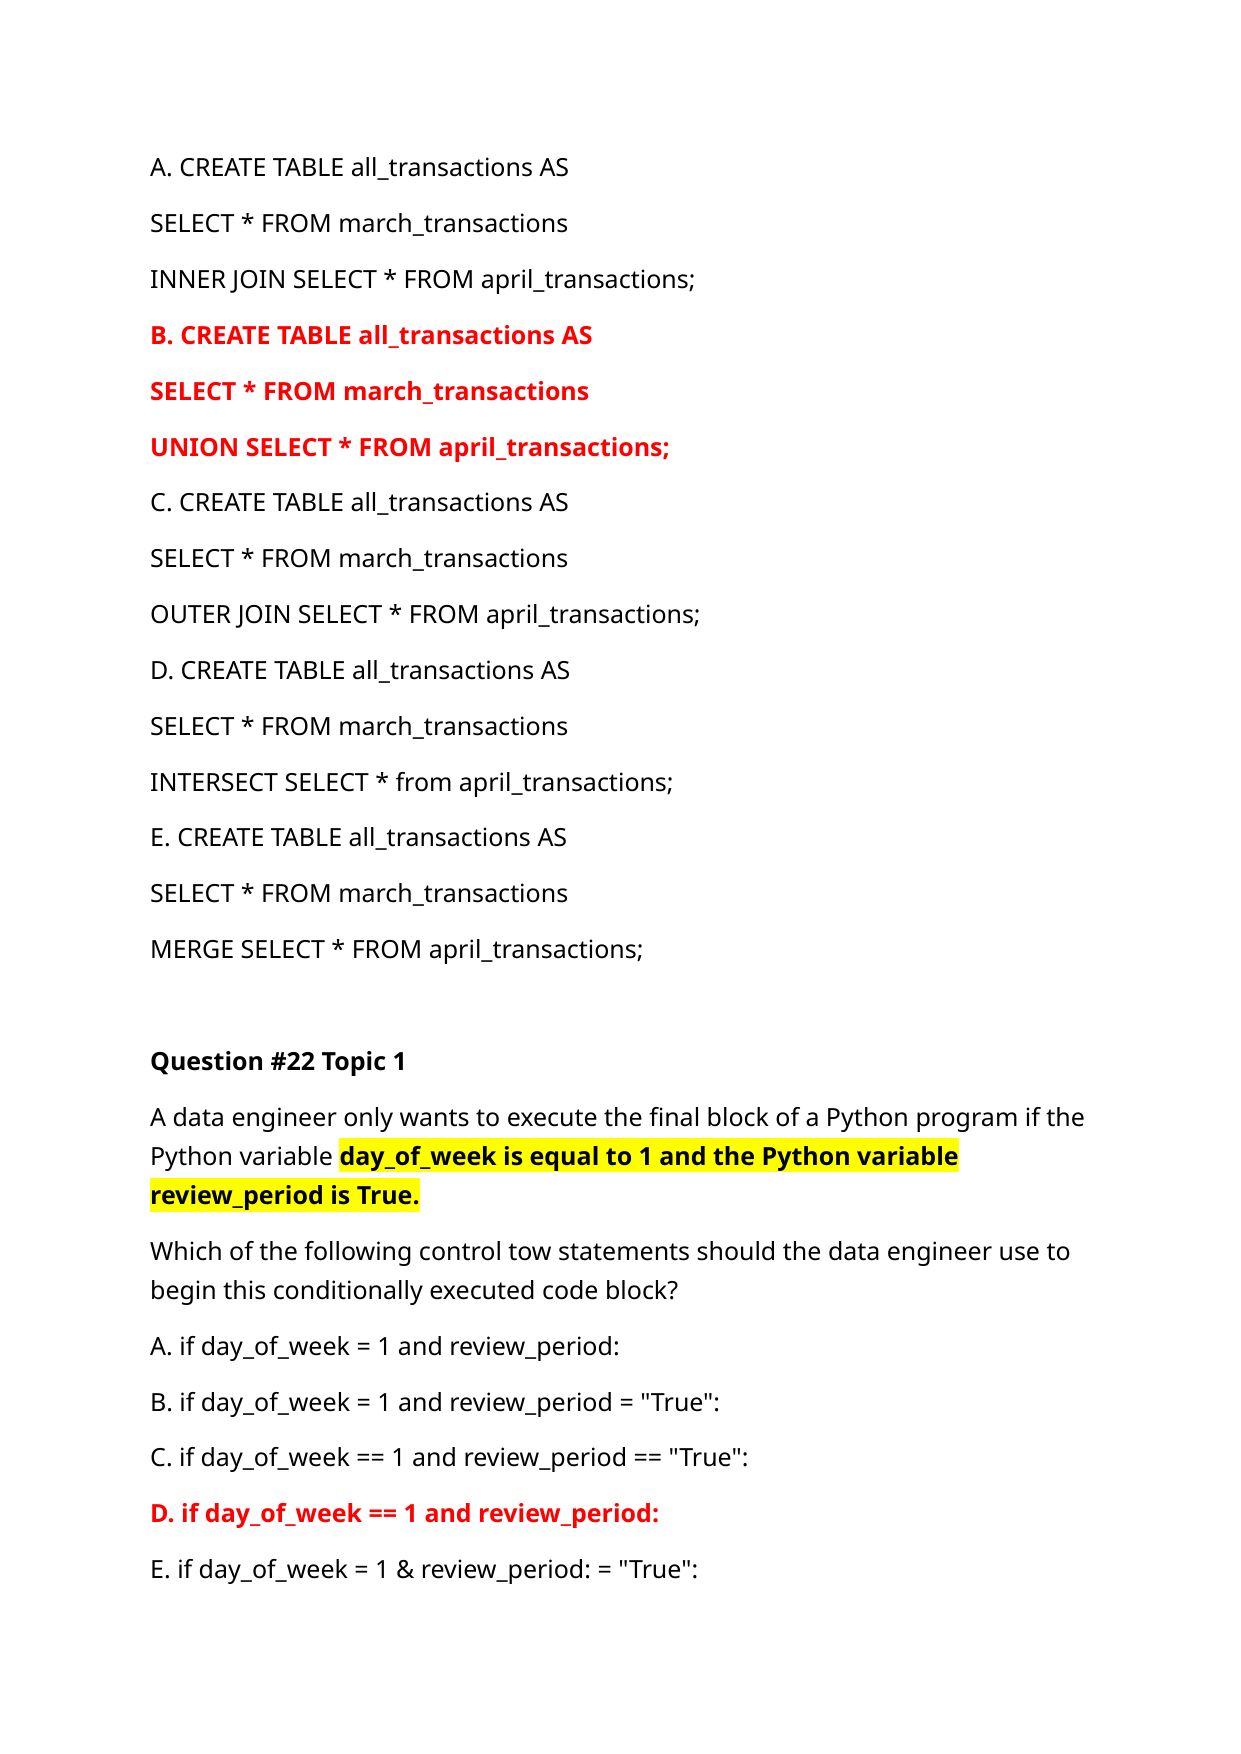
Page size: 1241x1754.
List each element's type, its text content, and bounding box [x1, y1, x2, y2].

text A. CREATE TABLE all_transactions AS [150, 150, 1090, 184]
text SELECT * FROM march_transactions [150, 876, 1090, 910]
text C. if day_of_week == 1 and review_period == "True": [150, 1440, 1090, 1474]
text MERGE SELECT * FROM april_transactions; [150, 932, 1090, 966]
text Question #22 Topic 1 [150, 1043, 1090, 1077]
text B. if day_of_week = 1 and review_period = "True": [150, 1384, 1090, 1418]
text D. CREATE TABLE all_transactions AS [150, 652, 1090, 687]
text INNER JOIN SELECT * FROM april_transactions; [150, 262, 1090, 296]
text E. if day_of_week = 1 & review_period: = "True": [150, 1552, 1090, 1586]
text INTERSECT SELECT * from april_transactions; [150, 764, 1090, 798]
text SELECT * FROM march_transactions [150, 541, 1090, 575]
text SELECT * FROM march_transactions [150, 373, 1090, 407]
text SELECT * FROM march_transactions [150, 708, 1090, 742]
text A. if day_of_week = 1 and review_period: [150, 1328, 1090, 1362]
text E. CREATE TABLE all_transactions AS [150, 820, 1090, 854]
text UNION SELECT * FROM april_transactions; [150, 429, 1090, 463]
text B. CREATE TABLE all_transactions AS [150, 317, 1090, 352]
text OUTER JOIN SELECT * FROM april_transactions; [150, 597, 1090, 631]
text Which of the following control tow statements should the data engineer use to begin this conditionally executed code block? [150, 1233, 1090, 1307]
text SELECT * FROM march_transactions [150, 206, 1090, 240]
text A data engineer only wants to execute the final block of a Python program if the Python variable day_of_week is equal to 1 and the Python variable review_period is True. [150, 1099, 1090, 1212]
text C. CREATE TABLE all_transactions AS [150, 485, 1090, 519]
text D. if day_of_week == 1 and review_period: [150, 1496, 1090, 1530]
